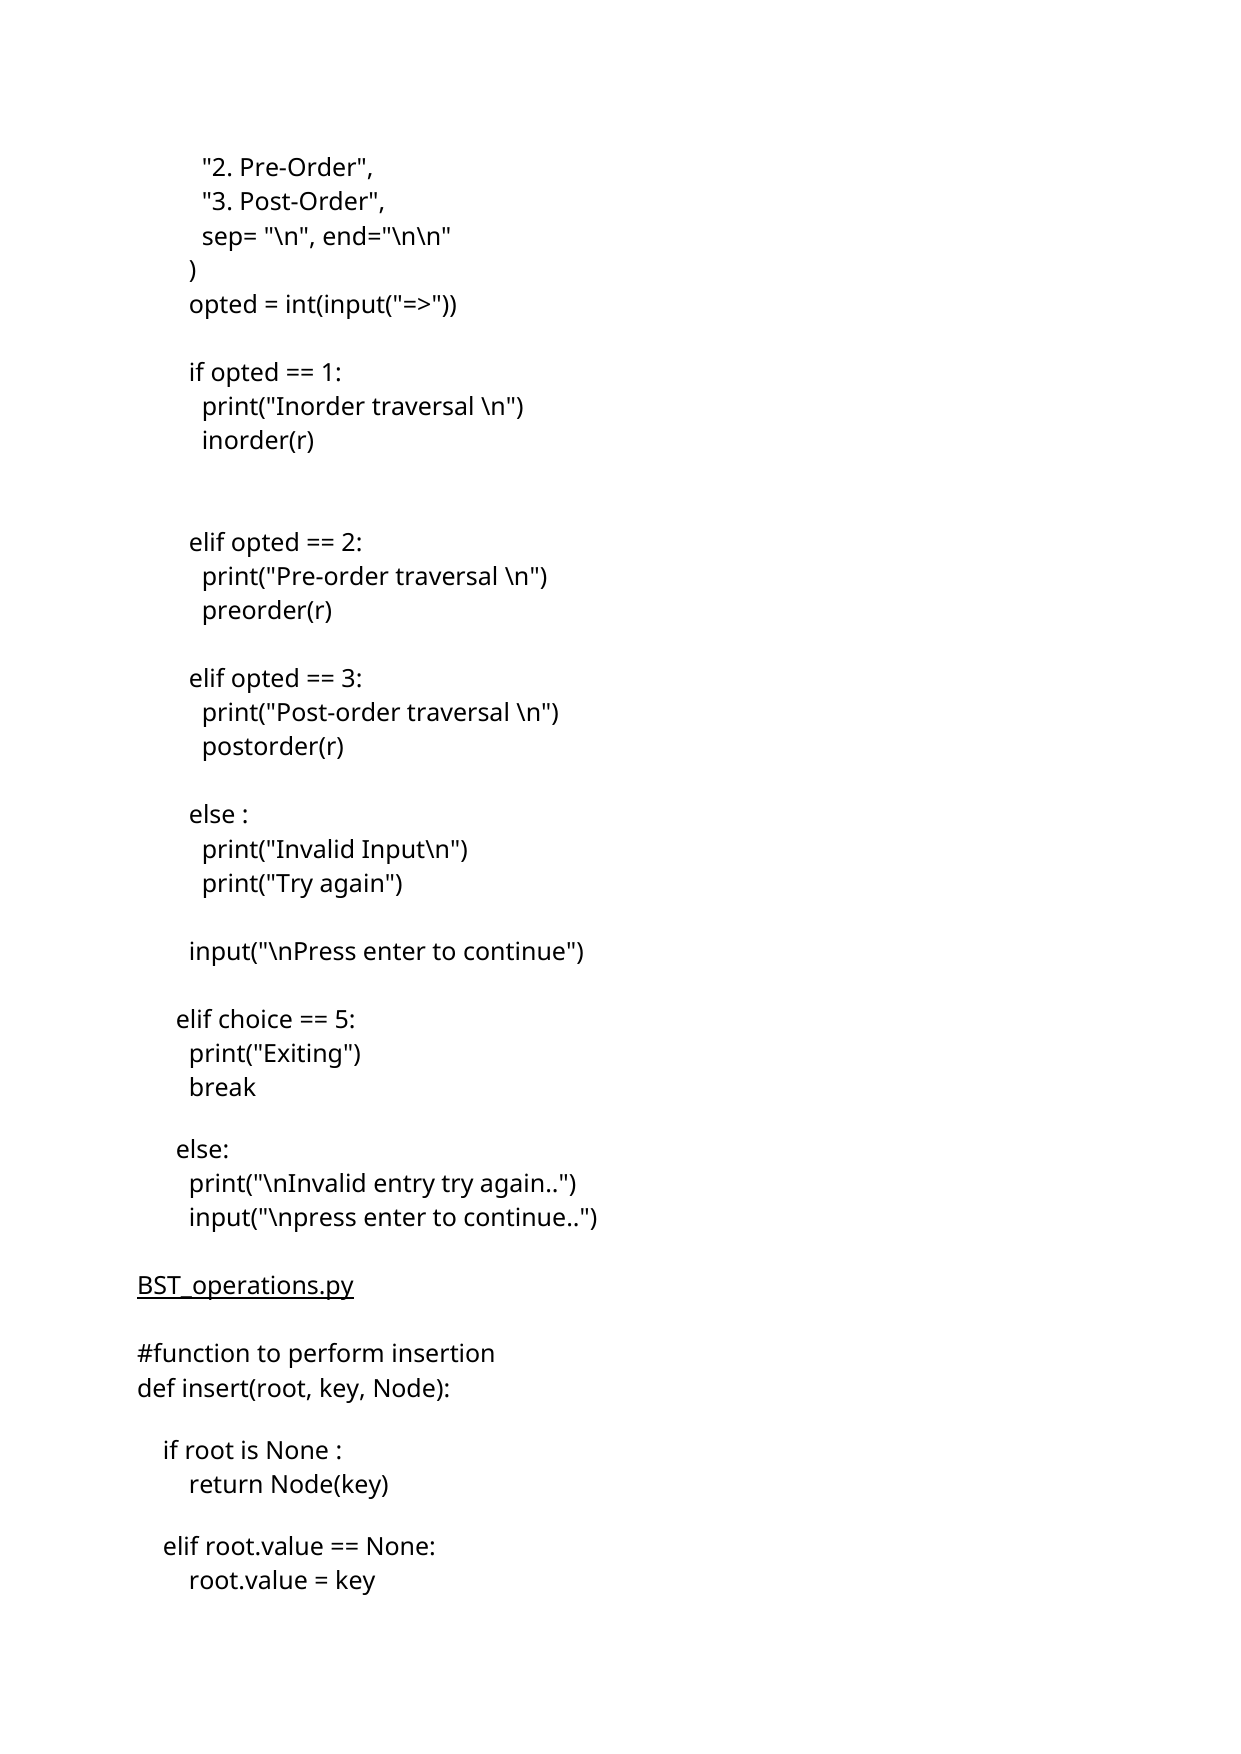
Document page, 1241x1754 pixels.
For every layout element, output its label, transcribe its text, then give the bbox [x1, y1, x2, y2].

text "2. Pre-Order", [137, 150, 1159, 184]
text print("Post-order traversal \n") [137, 695, 1159, 729]
text print("\nInvalid entry try again..") [137, 1166, 1159, 1200]
text if opted == 1: [137, 354, 1159, 388]
text else: [137, 1132, 1159, 1166]
text print("Try again") [137, 865, 1159, 899]
text print("Exiting") [137, 1036, 1159, 1070]
text break [137, 1070, 1159, 1104]
text elif opted == 2: [137, 525, 1159, 559]
text "3. Post-Order", [137, 184, 1159, 218]
text input("\npress enter to continue..") [137, 1200, 1159, 1234]
text else : [137, 797, 1159, 831]
text #function to perform insertion [137, 1336, 1159, 1370]
text print("Inorder traversal \n") [137, 388, 1159, 422]
text elif choice == 5: [137, 1002, 1159, 1036]
text print("Invalid Input\n") [137, 831, 1159, 865]
text if root is None : [137, 1432, 1159, 1466]
text ) [137, 252, 1159, 286]
text root.value = key [137, 1562, 1159, 1597]
text preorder(r) [137, 593, 1159, 627]
text elif root.value == None: [137, 1528, 1159, 1562]
text sep= "\n", end="\n\n" [137, 218, 1159, 252]
text opted = int(input("=>")) [137, 286, 1159, 320]
text elif opted == 3: [137, 661, 1159, 695]
text return Node(key) [137, 1466, 1159, 1500]
text BST_operations.py [137, 1268, 1159, 1302]
text print("Pre-order traversal \n") [137, 559, 1159, 593]
text input("\nPress enter to continue") [137, 933, 1159, 967]
text postorder(r) [137, 729, 1159, 763]
text def insert(root, key, Node): [137, 1370, 1159, 1404]
text inorder(r) [137, 422, 1159, 457]
